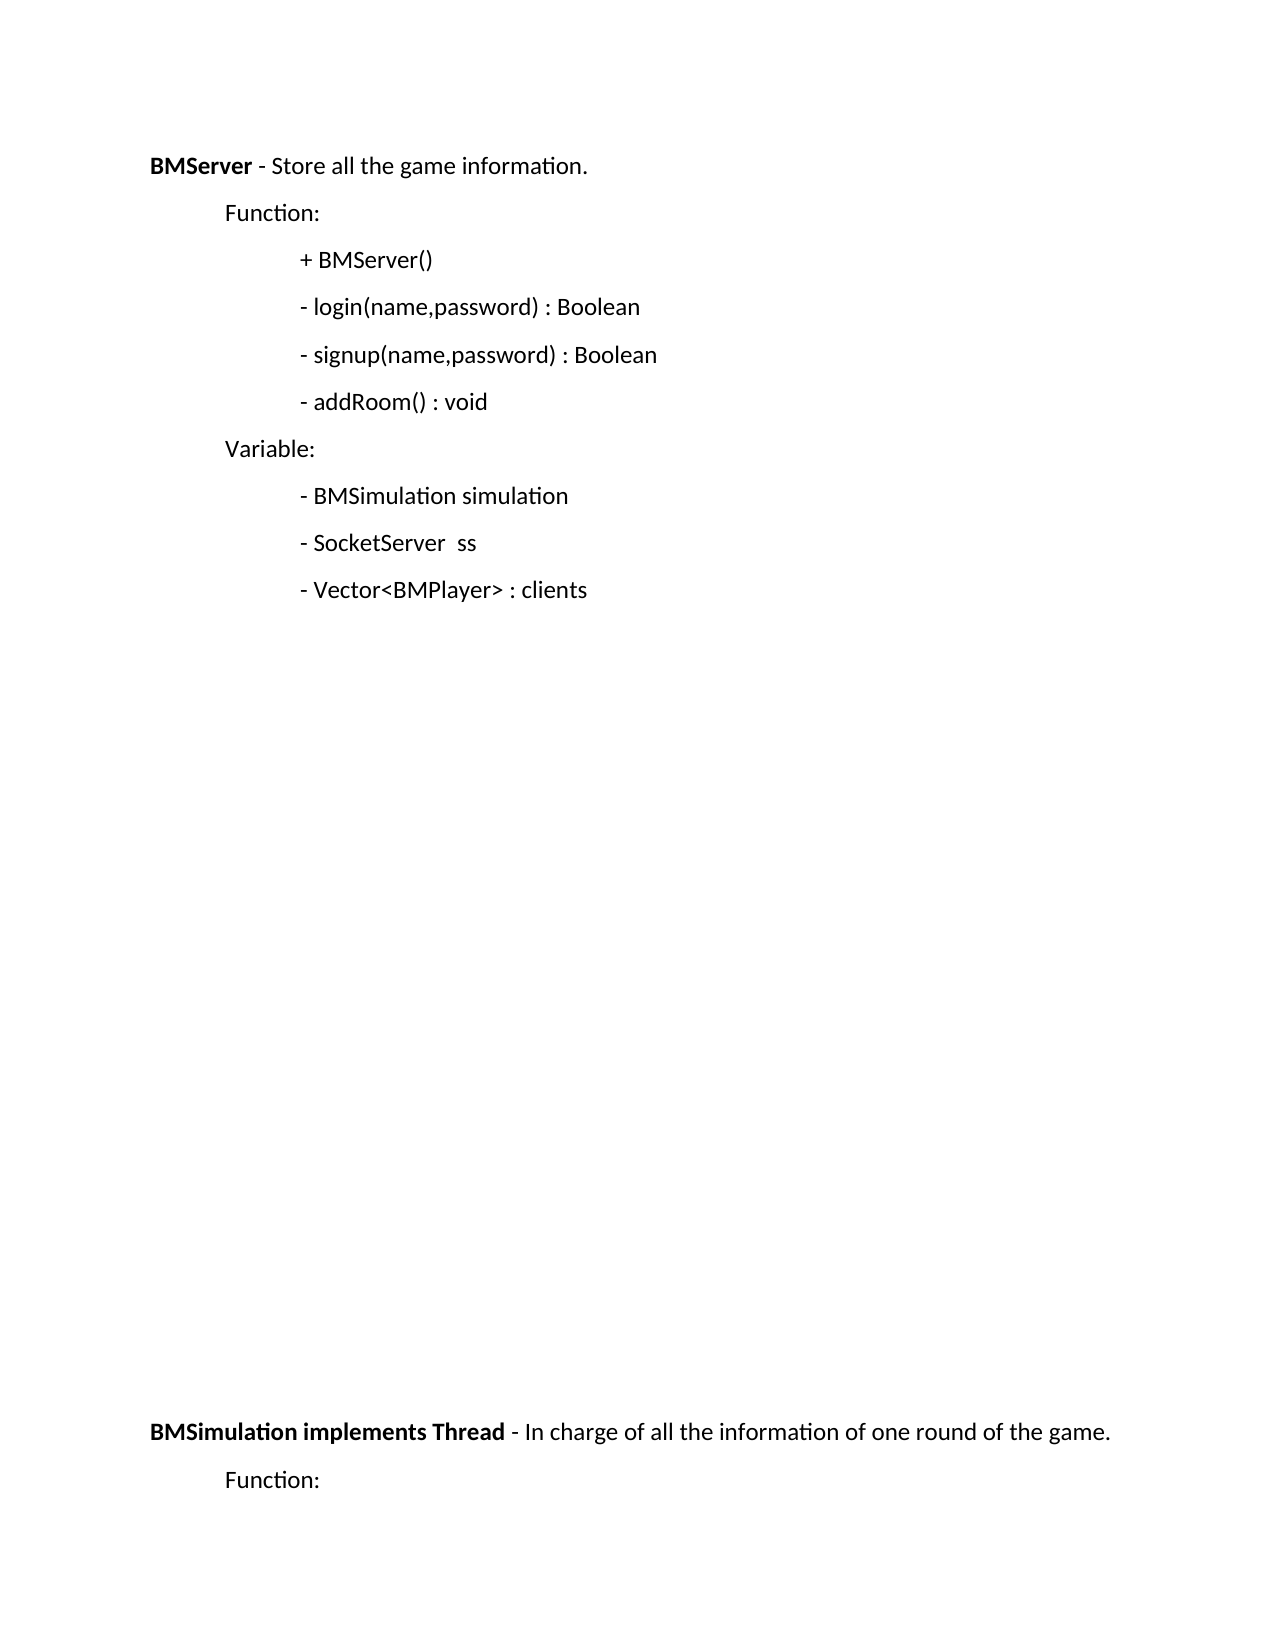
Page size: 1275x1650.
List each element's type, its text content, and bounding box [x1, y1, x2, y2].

text BMServer - Store all the game information. [150, 150, 1125, 181]
text Function: [150, 1464, 1125, 1494]
text - addRoom() : void [150, 386, 1125, 416]
text - signup(name,password) : Boolean [150, 339, 1125, 369]
text BMSimulation implements Thread - In charge of all the information of one round of the game. [150, 1417, 1125, 1447]
text Variable: [150, 433, 1125, 464]
text + BMServer() [150, 244, 1125, 275]
text - SocketServer ss [150, 527, 1125, 558]
text Function: [150, 197, 1125, 228]
text - BMSimulation simulation [150, 480, 1125, 511]
text - Vector<BMPlayer> : clients [150, 575, 1125, 605]
text - login(name,password) : Boolean [150, 292, 1125, 322]
